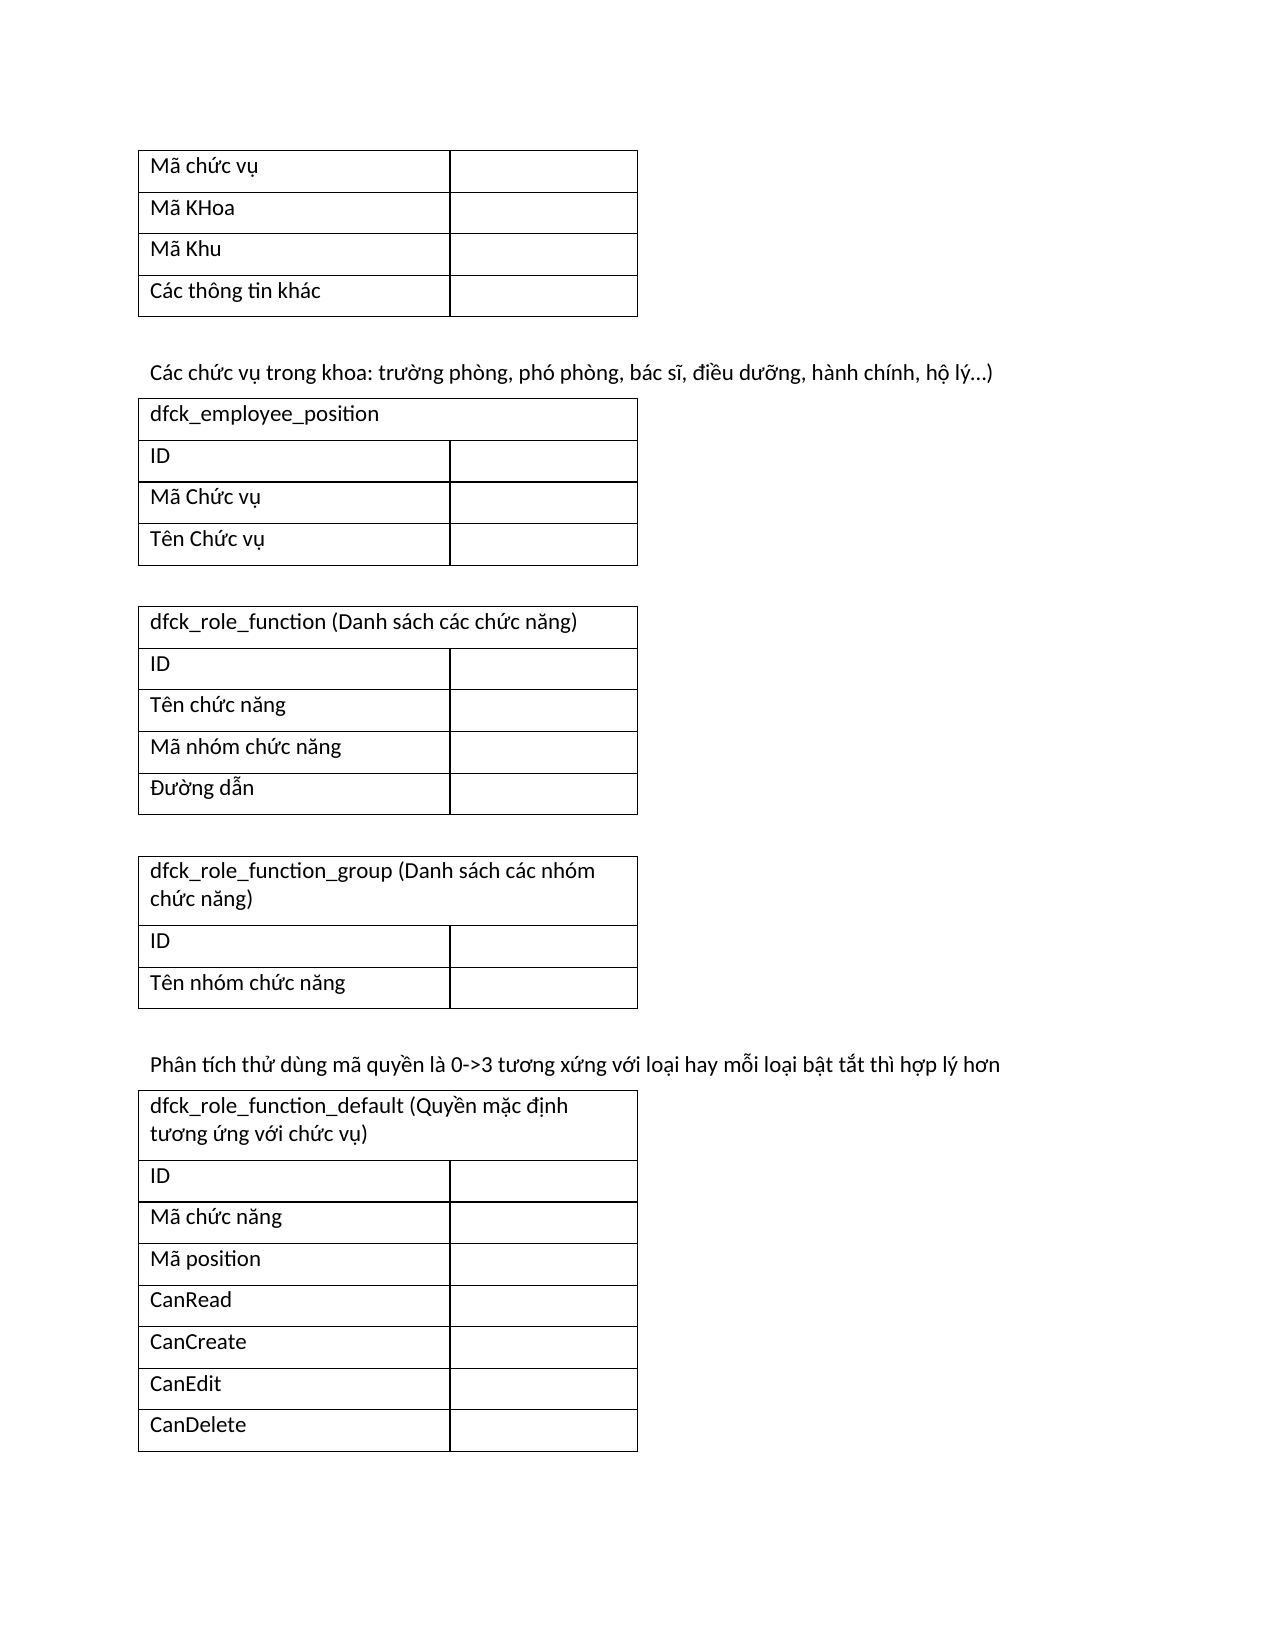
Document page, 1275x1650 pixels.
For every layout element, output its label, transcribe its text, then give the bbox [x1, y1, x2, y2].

table_cell ID [139, 1161, 449, 1201]
table_cell ID [139, 926, 449, 967]
table_cell [451, 1369, 637, 1409]
table_cell Đường dẫn [139, 774, 449, 814]
table_cell Tên nhóm chức năng [139, 968, 449, 1008]
table_cell [451, 441, 637, 481]
table_cell [451, 1161, 637, 1201]
table_cell Mã KHoa [139, 193, 449, 233]
table_cell Các thông tin khác [139, 276, 449, 316]
table_cell [451, 276, 637, 316]
table_cell [451, 774, 637, 814]
table_cell [451, 1410, 637, 1451]
table_cell [451, 1327, 637, 1368]
table_cell [451, 968, 637, 1008]
table_cell [451, 1244, 637, 1284]
table_cell [451, 649, 637, 689]
table_cell [451, 151, 637, 192]
table_cell Mã Khu [139, 234, 449, 275]
table_header dfck_role_function (Danh sách các chức năng) [139, 607, 637, 648]
table_cell CanRead [139, 1286, 449, 1326]
table_cell Tên Chức vụ [139, 524, 449, 564]
table_cell ID [139, 441, 449, 481]
table_cell CanDelete [139, 1410, 449, 1451]
table_cell [451, 234, 637, 275]
table_cell [451, 483, 637, 523]
table_cell [451, 926, 637, 967]
table_cell Mã Chức vụ [139, 483, 449, 523]
table_header dfck_role_function_default (Quyền mặc định tương ứng với chức vụ) [139, 1091, 637, 1160]
text Các chức vụ trong khoa: trường phòng, phó phòng, bác sĩ, điều dưỡng, hành chính, hộ lý…) [150, 358, 1125, 386]
table_cell Mã nhóm chức năng [139, 732, 449, 772]
table_cell Tên chức năng [139, 690, 449, 731]
table_cell [451, 1203, 637, 1243]
table_cell [451, 1286, 637, 1326]
table_cell [451, 524, 637, 564]
text Phân tích thử dùng mã quyền là 0->3 tương xứng với loại hay mỗi loại bật tắt thì hợp lý hơn [150, 1050, 1125, 1078]
table_cell CanEdit [139, 1369, 449, 1409]
table_cell [451, 732, 637, 772]
table_cell CanCreate [139, 1327, 449, 1368]
table_cell Mã chức năng [139, 1203, 449, 1243]
table_header dfck_employee_position [139, 399, 637, 440]
table_cell Mã chức vụ [139, 151, 449, 192]
table_cell Mã position [139, 1244, 449, 1284]
table_cell [451, 690, 637, 731]
table_header dfck_role_function_group (Danh sách các nhóm chức năng) [139, 857, 637, 925]
table_cell [451, 193, 637, 233]
table_cell ID [139, 649, 449, 689]
